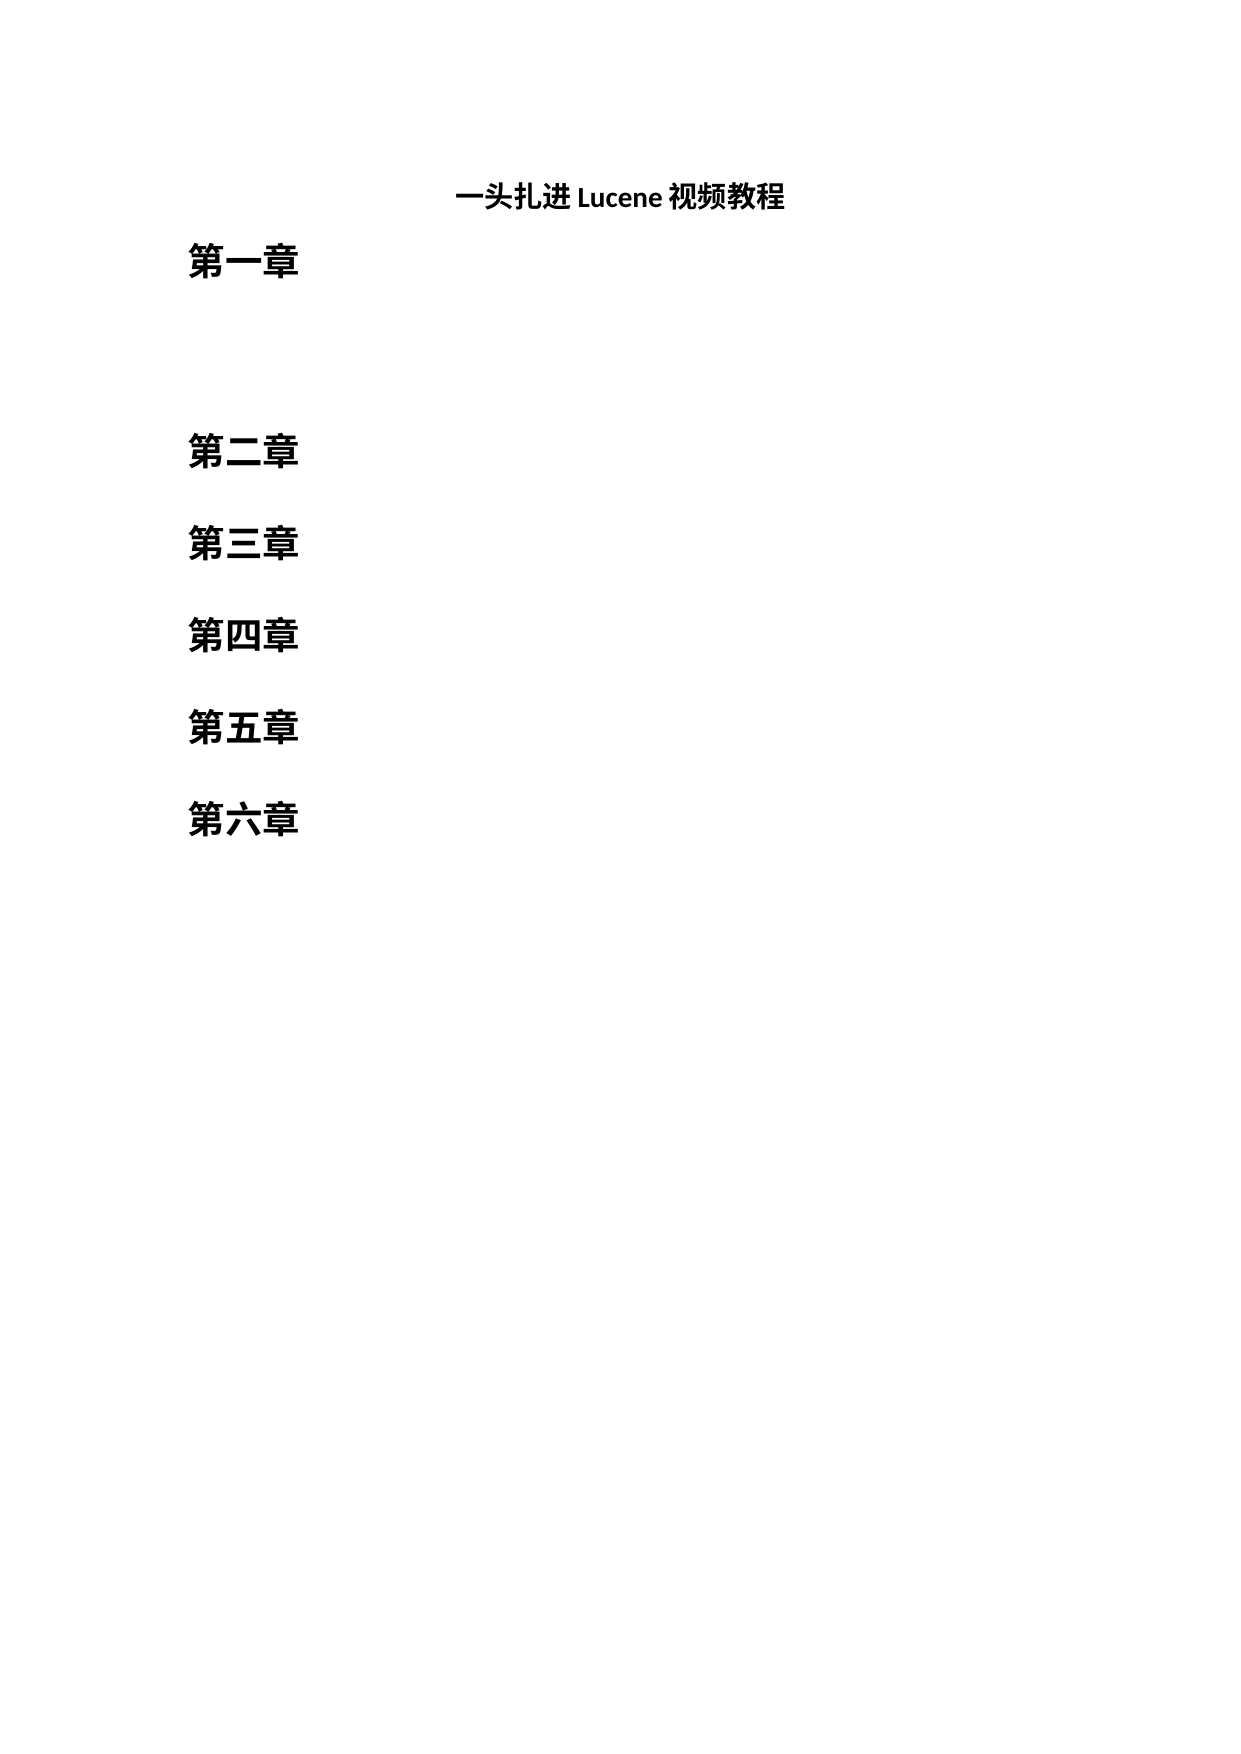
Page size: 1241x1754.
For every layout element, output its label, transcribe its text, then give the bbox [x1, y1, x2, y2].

text 一头扎进Lucene视频教程 [187, 162, 1053, 227]
subtitle 第一章 [187, 227, 1053, 292]
subtitle 第二章 [187, 417, 1053, 482]
subtitle 第六章 [187, 785, 1053, 850]
subtitle 第三章 [187, 509, 1053, 574]
subtitle 第四章 [187, 601, 1053, 666]
subtitle 第五章 [187, 693, 1053, 758]
